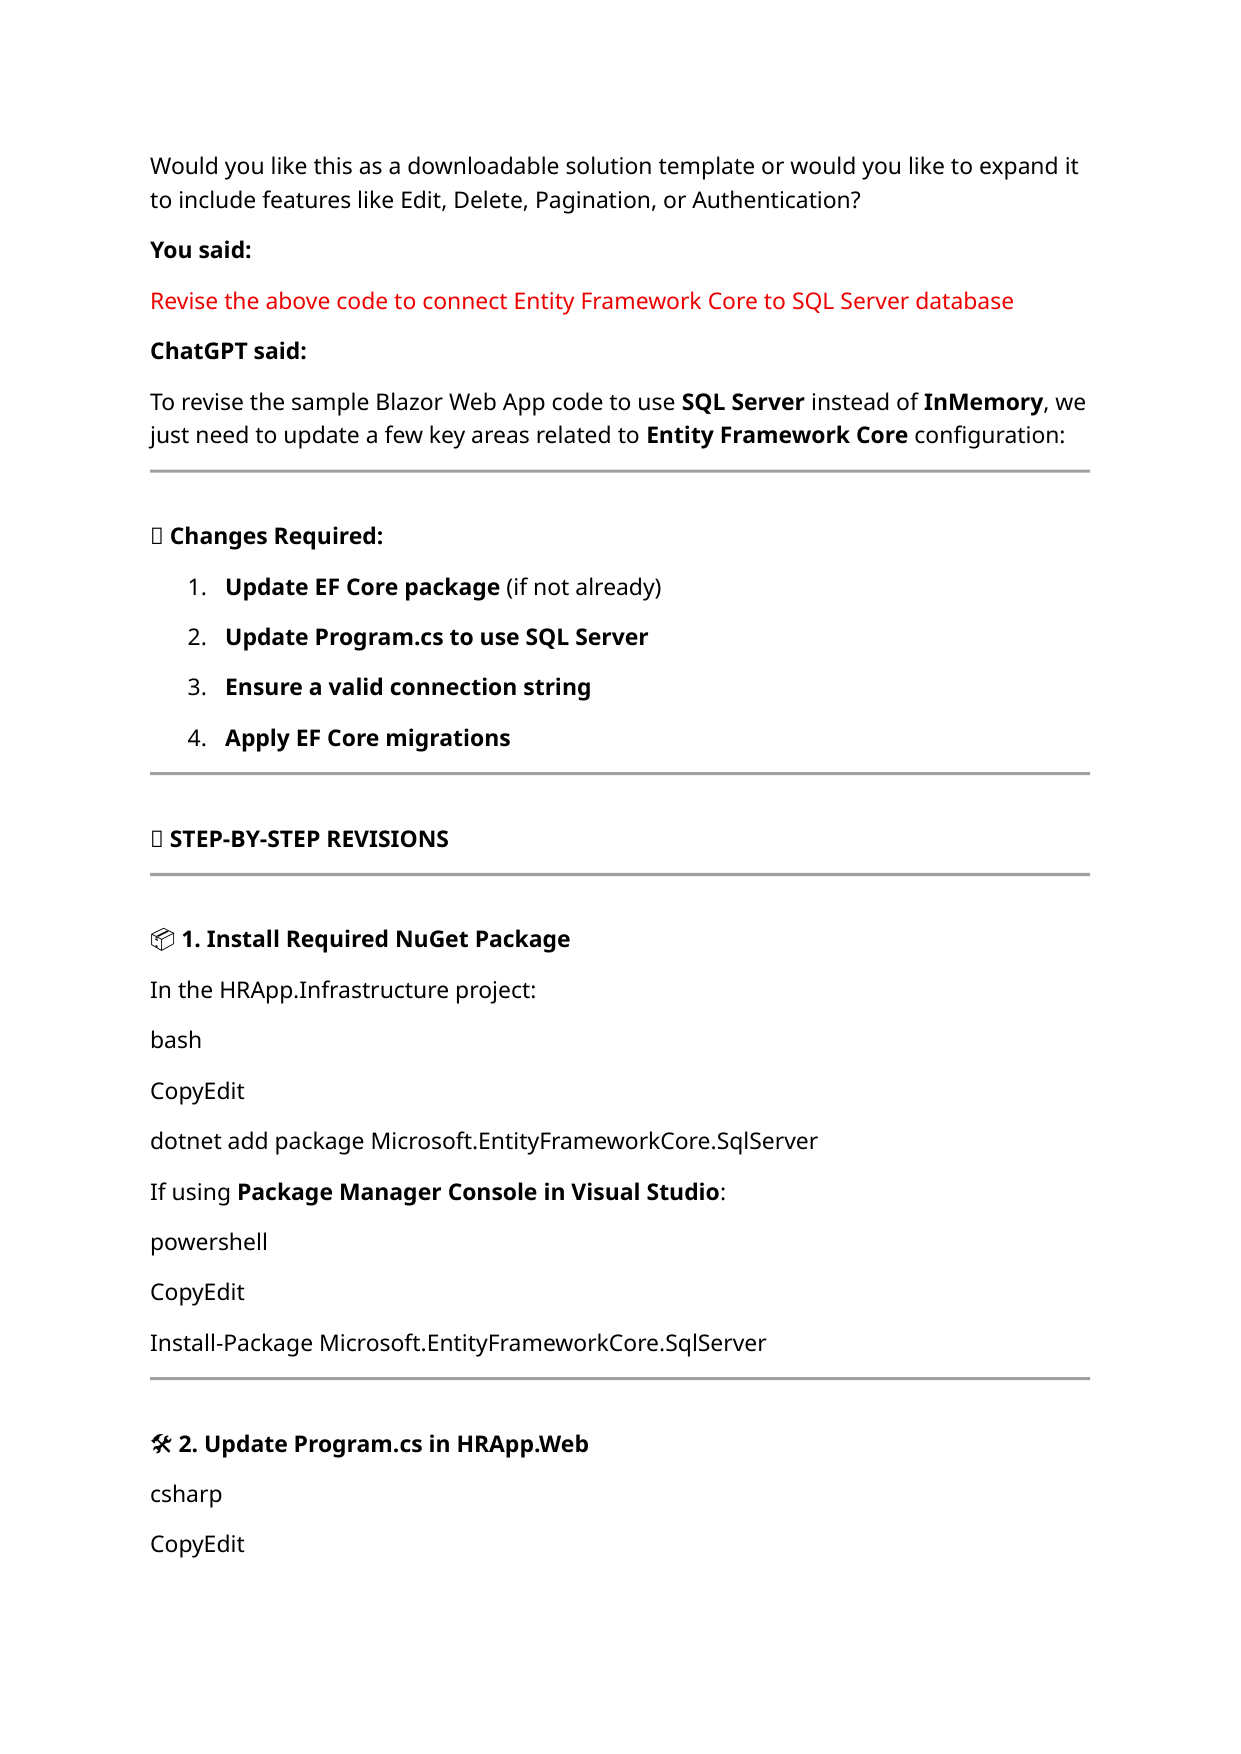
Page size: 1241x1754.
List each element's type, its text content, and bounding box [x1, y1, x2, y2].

text 🛠️ 2. Update Program.cs in HRApp.Web [150, 1427, 1090, 1459]
text dotnet add package Microsoft.EntityFrameworkCore.SqlServer [150, 1125, 1090, 1156]
text powershell [150, 1226, 1090, 1257]
text You said: [150, 234, 1090, 265]
text ChatGPT said: [150, 335, 1090, 366]
text bash [150, 1024, 1090, 1055]
text CopyEdit [150, 1528, 1090, 1559]
list Apply EF Core migrations [187, 722, 1090, 753]
text CopyEdit [150, 1074, 1090, 1106]
text csharp [150, 1478, 1090, 1509]
text ✅ Changes Required: [150, 520, 1090, 551]
list Update EF Core package (if not already) [187, 570, 1090, 602]
list Update Program.cs to use SQL Server [187, 621, 1090, 652]
text To revise the sample Blazor Web App code to use SQL Server instead of InMemory, we just need to update a few key areas related to Entity Framework Core configuration: [150, 385, 1090, 450]
text Would you like this as a downloadable solution template or would you like to expand it to include features like Edit, Delete, Pagination, or Authentication? [150, 150, 1090, 215]
text CopyEdit [150, 1276, 1090, 1307]
text Revise the above code to connect Entity Framework Core to SQL Server database [150, 284, 1090, 316]
text Install-Package Microsoft.EntityFrameworkCore.SqlServer [150, 1327, 1090, 1358]
text If using Package Manager Console in Visual Studio: [150, 1175, 1090, 1207]
text 🔧 STEP-BY-STEP REVISIONS [150, 822, 1090, 854]
text 📦 1. Install Required NuGet Package [150, 923, 1090, 954]
text In the HRApp.Infrastructure project: [150, 974, 1090, 1005]
list Ensure a valid connection string [187, 671, 1090, 702]
